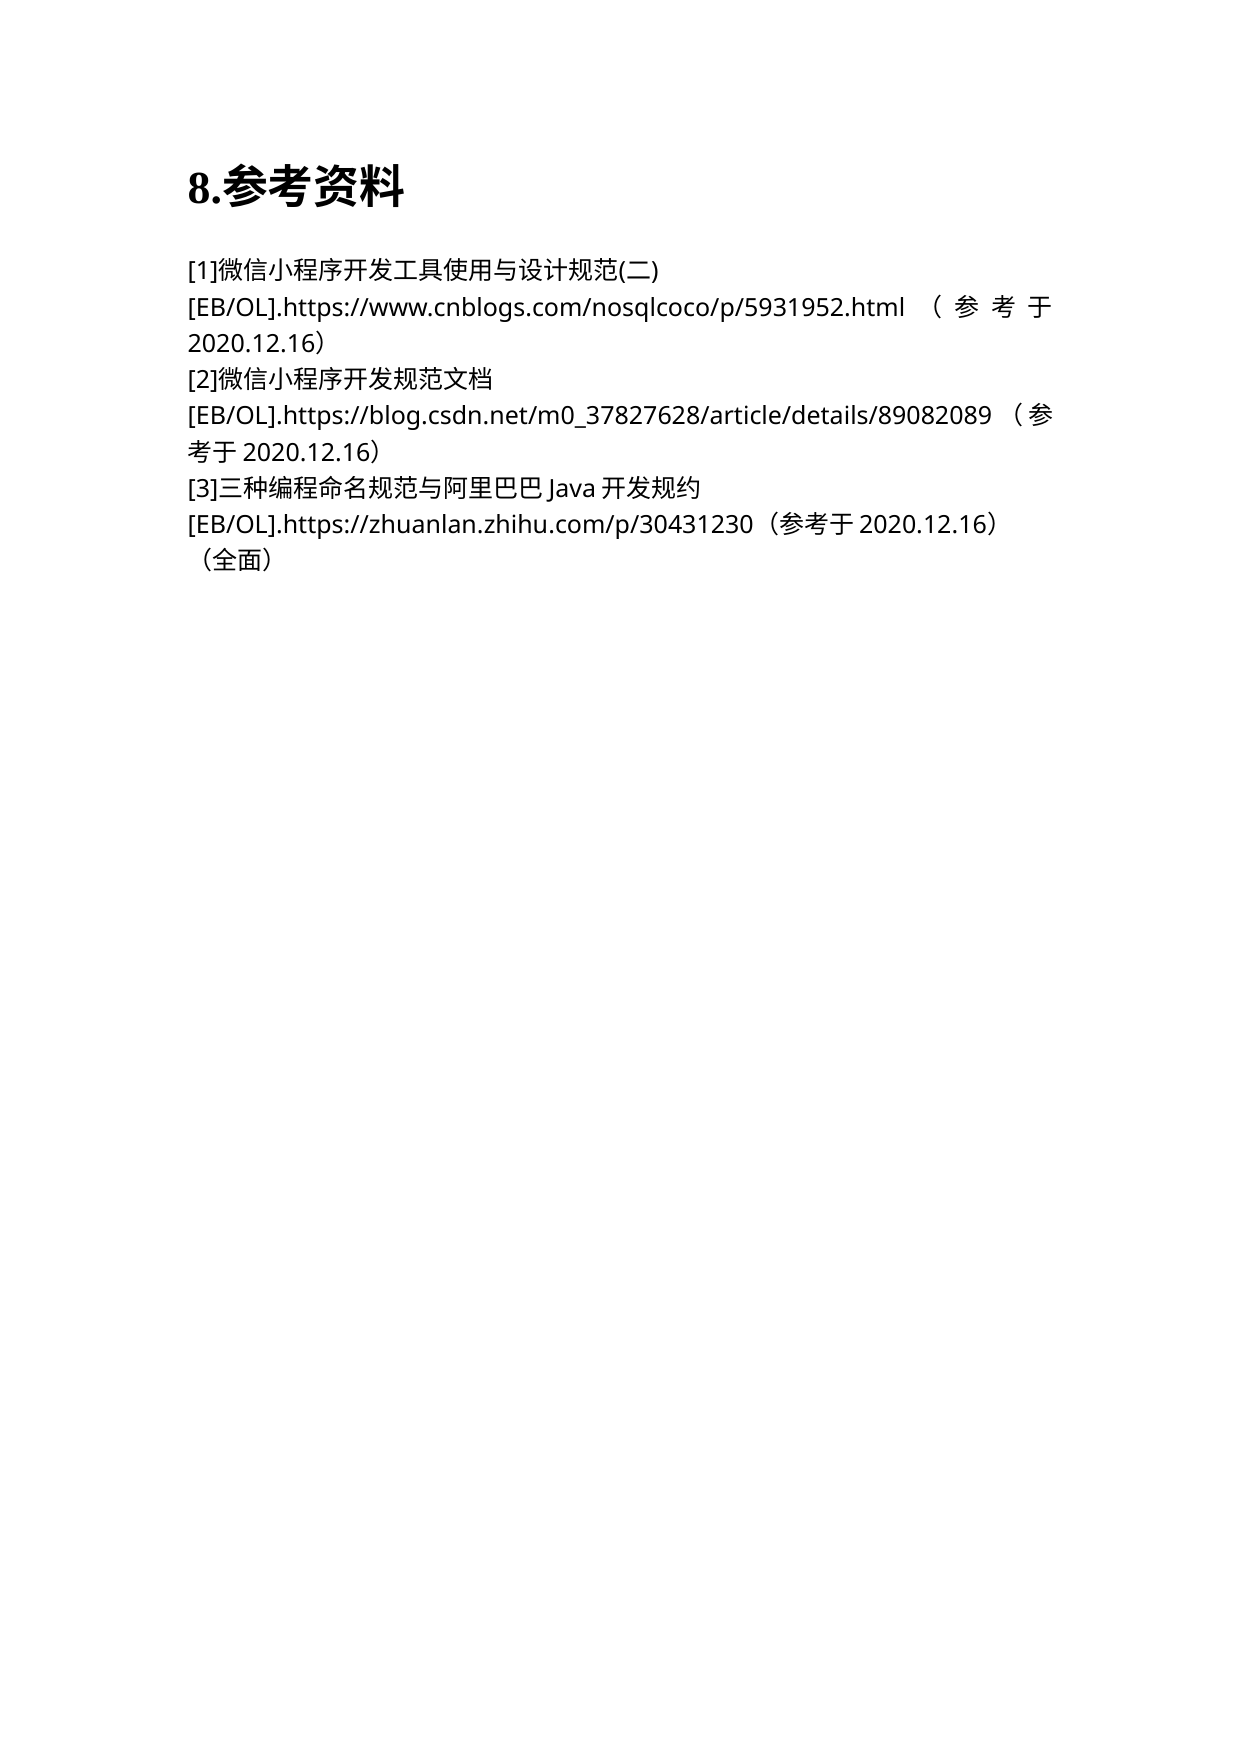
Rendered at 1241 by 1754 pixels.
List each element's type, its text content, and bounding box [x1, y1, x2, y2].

text [1]微信小程序开发工具使用与设计规范(二) [187, 251, 1053, 287]
text [EB/OL].https://blog.csdn.net/m0_37827628/article/details/89082089（参考于2020.12.16） [187, 396, 1053, 468]
text （全面） [187, 541, 1053, 577]
text [EB/OL].https://zhuanlan.zhihu.com/p/30431230（参考于2020.12.16） [187, 504, 1053, 541]
subtitle 8.参考资料 [187, 150, 1053, 216]
text [2]微信小程序开发规范文档 [187, 359, 1053, 396]
text [3]三种编程命名规范与阿里巴巴Java开发规约 [187, 468, 1053, 504]
text [EB/OL].https://www.cnblogs.com/nosqlcoco/p/5931952.html（参考于2020.12.16） [187, 287, 1053, 359]
